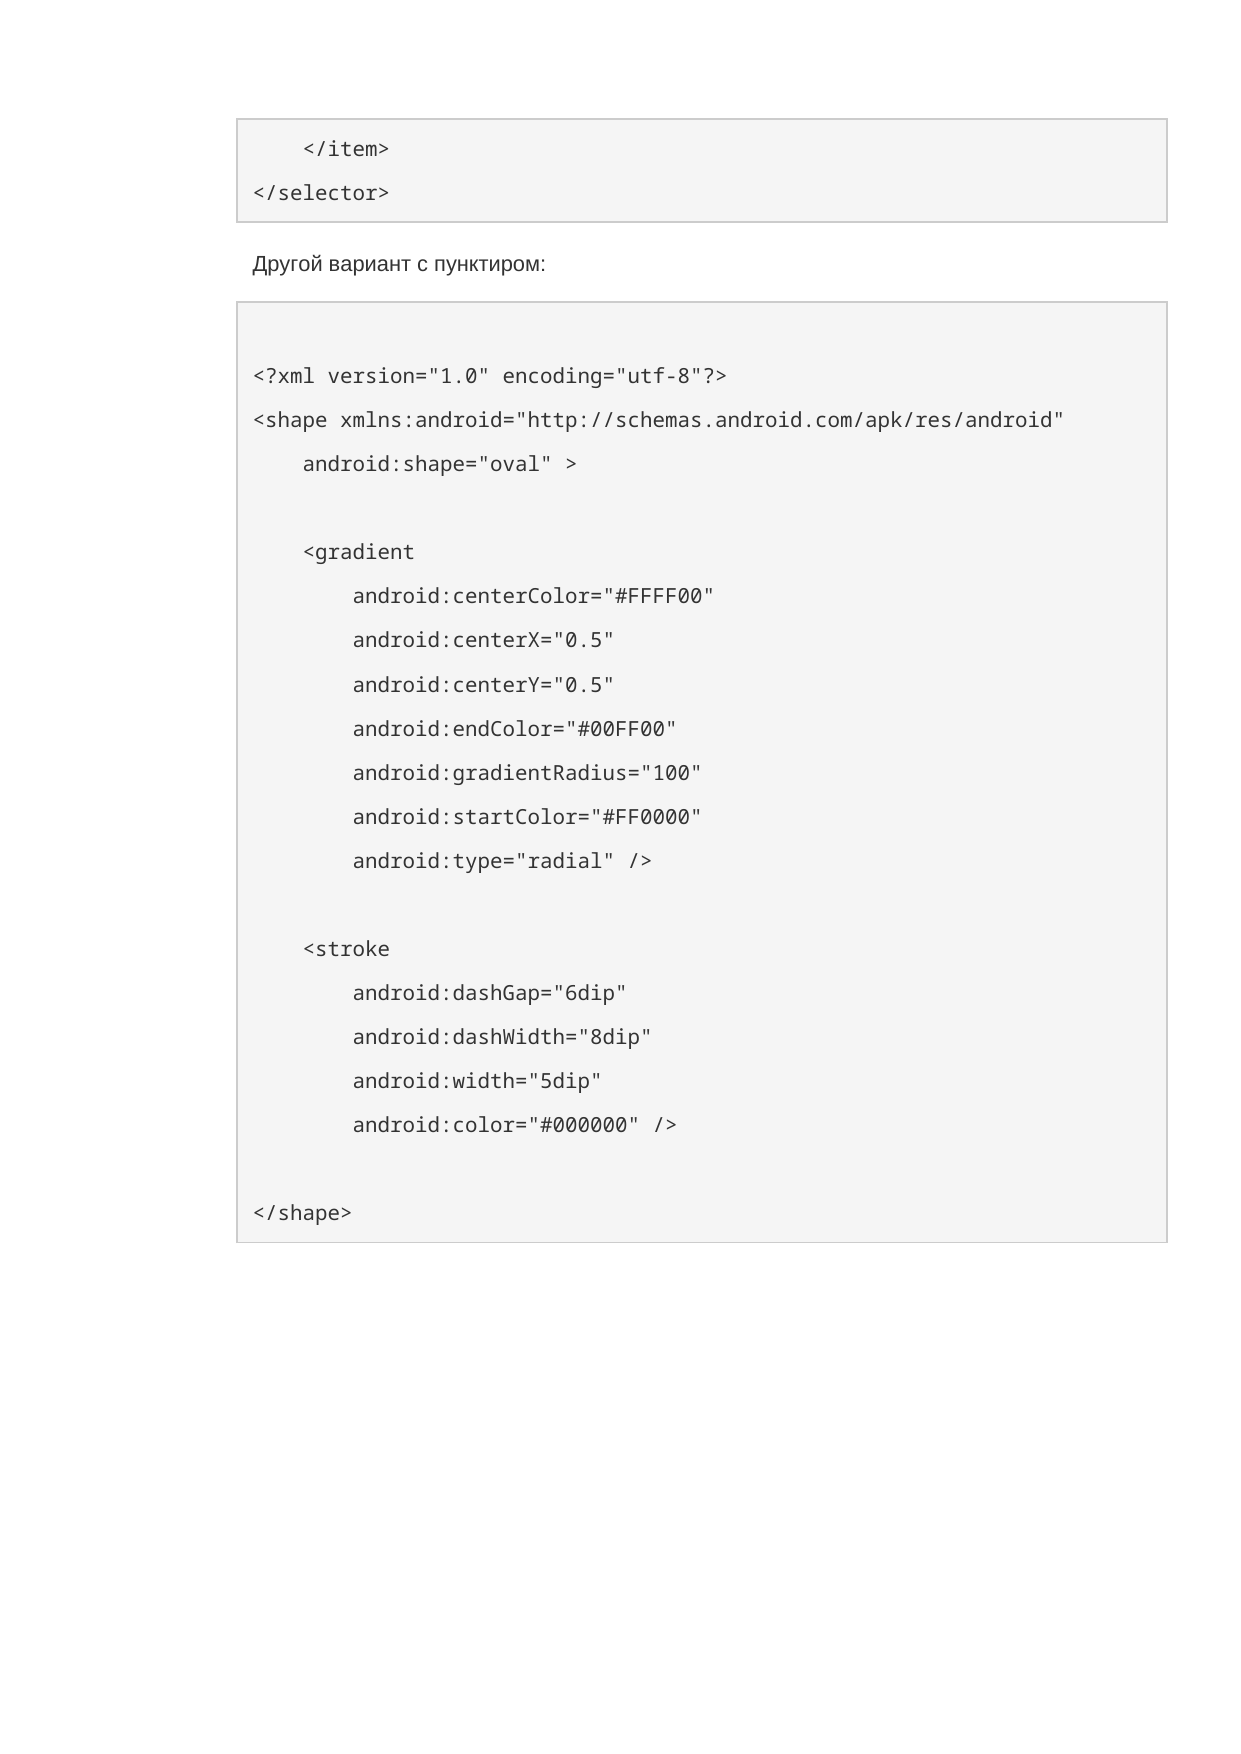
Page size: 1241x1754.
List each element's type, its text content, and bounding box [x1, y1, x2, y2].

text android:color="#000000" /> [238, 1094, 1166, 1138]
text <?xml version="1.0" encoding="utf-8"?> [238, 345, 1166, 389]
text <shape xmlns:android="http://schemas.android.com/apk/res/android" [238, 389, 1166, 433]
text android:dashGap="6dip" [238, 962, 1166, 1006]
text android:endColor="#00FF00" [238, 698, 1166, 742]
text android:centerY="0.5" [238, 653, 1166, 698]
text <stroke [238, 918, 1166, 962]
text <gradient [238, 521, 1166, 565]
text android:centerX="0.5" [238, 609, 1166, 653]
text android:startColor="#FF0000" [238, 786, 1166, 830]
text android:width="5dip" [238, 1050, 1166, 1094]
text Другой вариант с пунктиром: [252, 238, 1152, 276]
text android:type="radial" /> [238, 830, 1166, 874]
text </selector> [238, 162, 1166, 221]
text </shape> [238, 1182, 1166, 1242]
text android:dashWidth="8dip" [238, 1006, 1166, 1050]
text android:gradientRadius="100" [238, 742, 1166, 786]
text android:centerColor="#FFFF00" [238, 565, 1166, 609]
text </item> [238, 120, 1166, 162]
text android:shape="oval" > [238, 433, 1166, 477]
